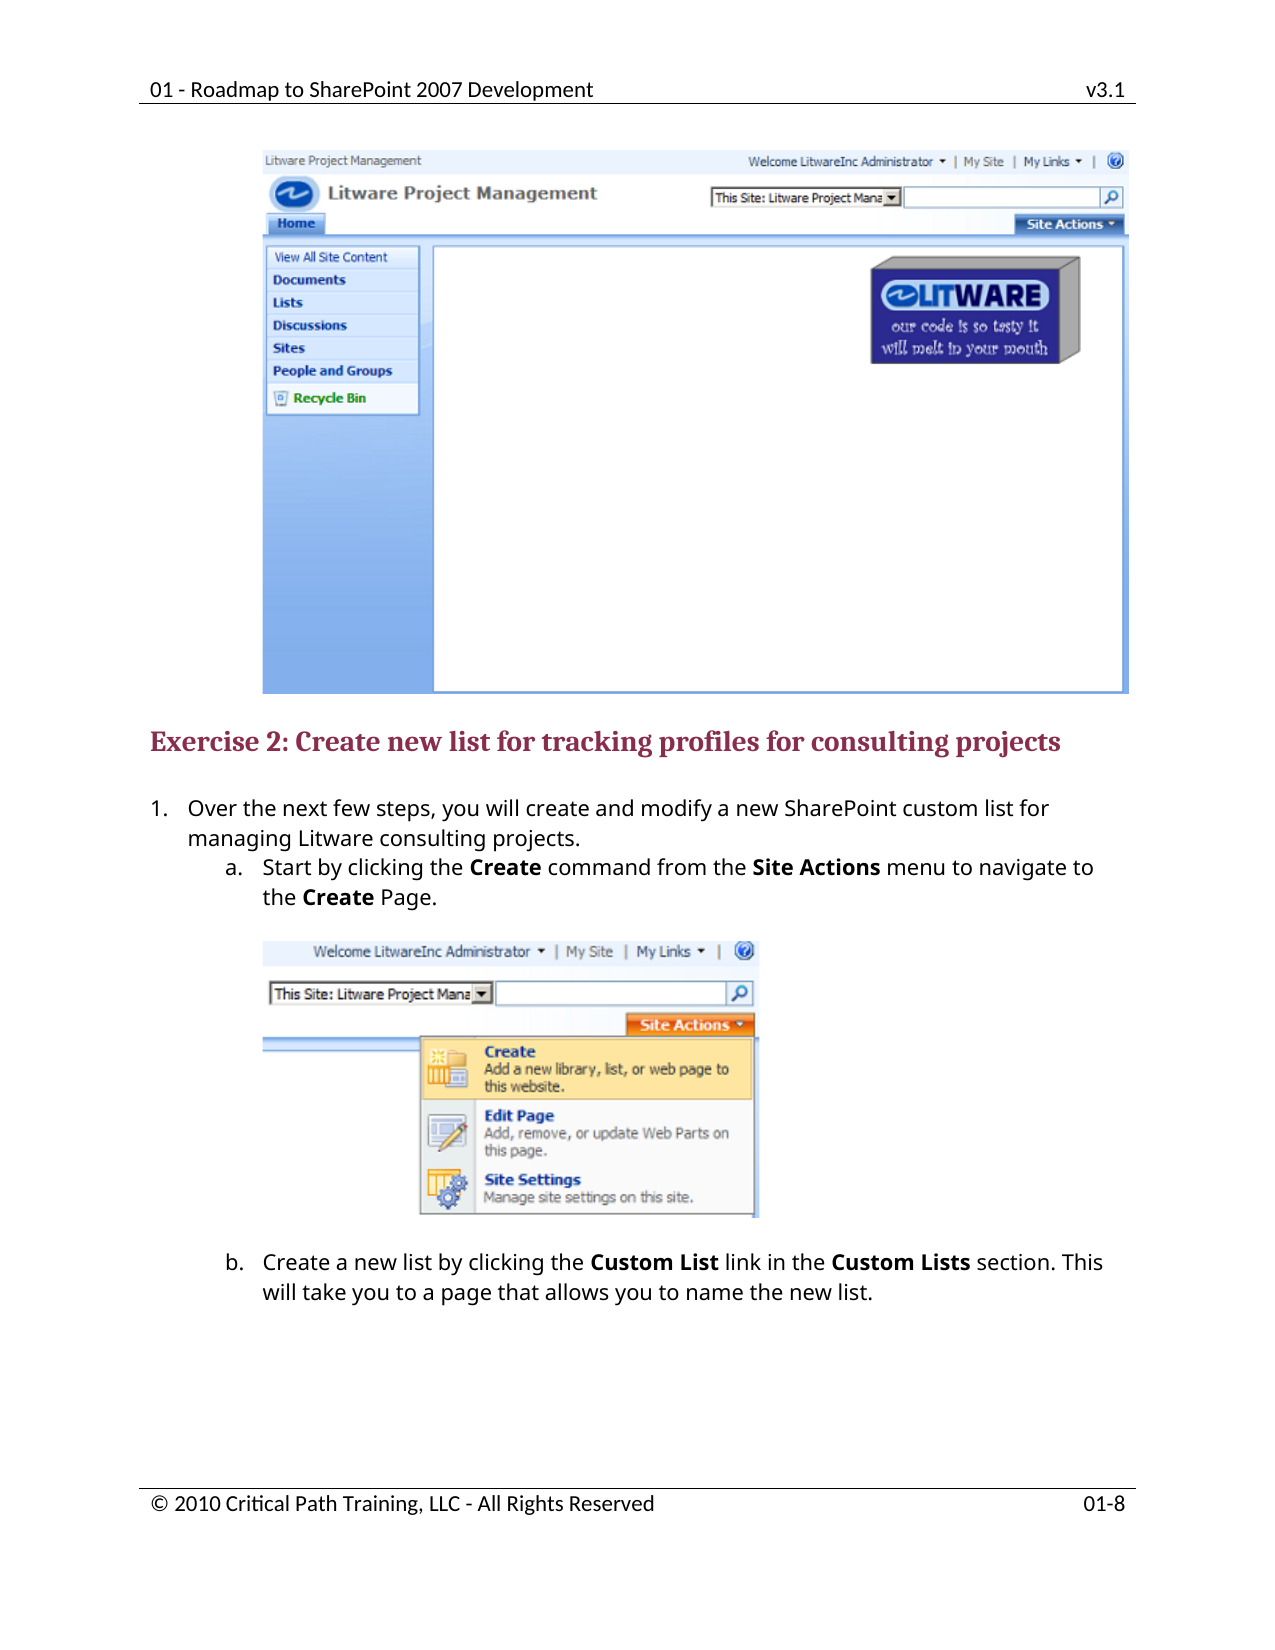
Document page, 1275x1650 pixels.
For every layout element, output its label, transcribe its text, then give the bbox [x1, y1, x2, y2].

subtitle Exercise 2: Create new list for tracking profiles for consulting projects [150, 725, 1125, 758]
picture [262, 941, 760, 1218]
picture [262, 150, 1129, 694]
list Start by clicking the Create command from the Site Actions menu to navigate to the Create Page. [225, 852, 1125, 912]
list Over the next few steps, you will create and modify a new SharePoint custom list for managing Litware consulting projects. [150, 793, 1125, 852]
list Create a new list by clicking the Custom List link in the Custom Lists section. This will take you to a page that allows you to name the new list. [225, 1247, 1125, 1306]
